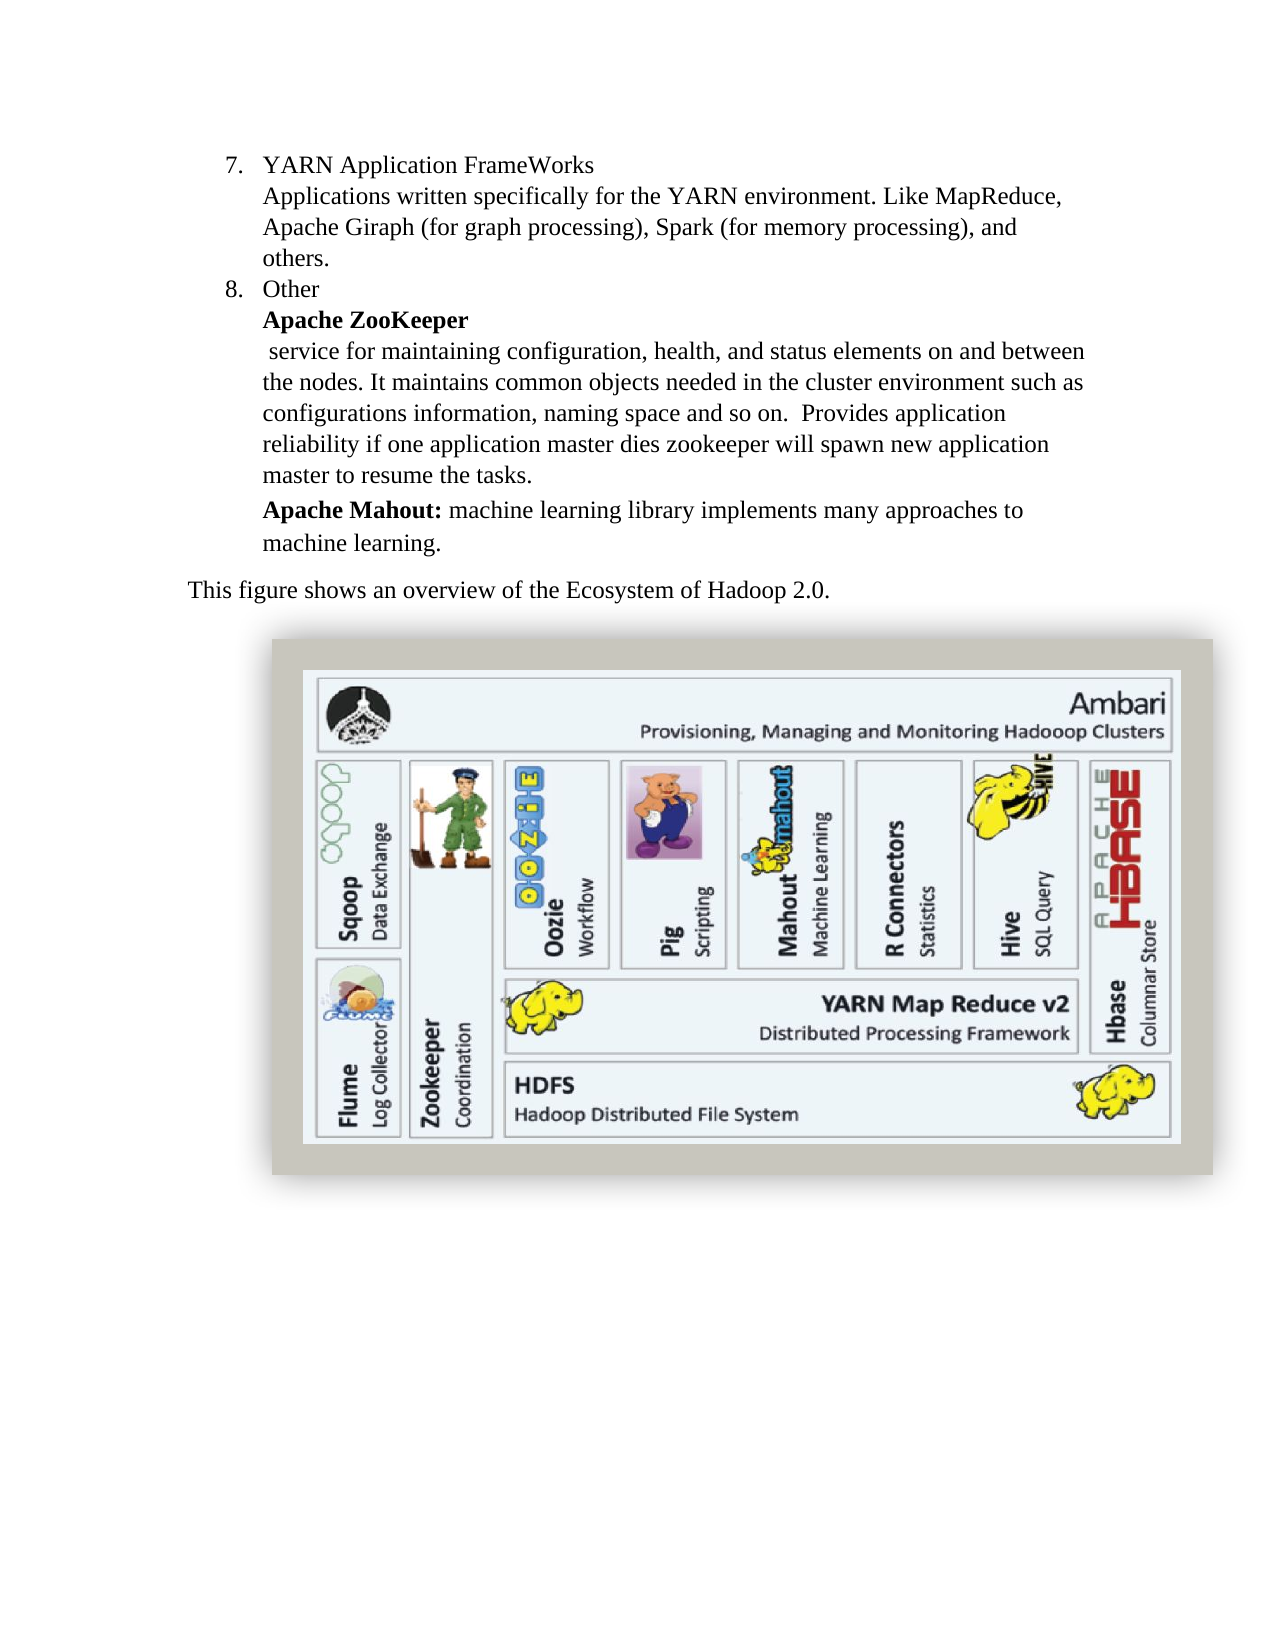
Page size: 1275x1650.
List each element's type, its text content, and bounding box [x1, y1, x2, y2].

list Apache ZooKeeper [262, 305, 1087, 334]
list Other [225, 274, 1087, 303]
list Apache Mahout: machine learning library implements many approaches to machine learning. [225, 491, 1087, 557]
list Applications written specifically for the YARN environment. Like MapReduce, Apache Giraph (for graph processing), Spark (for memory processing), and others. [262, 181, 1087, 272]
list YARN Application FrameWorks [225, 150, 1087, 179]
picture [303, 670, 1181, 1144]
text This figure shows an overview of the Ecosystem of Hadoop 2.0. [187, 576, 1087, 604]
list service for maintaining configuration, health, and status elements on and between the nodes. It maintains common objects needed in the cluster environment such as configurations information, naming space and so on. Provides application reliability if one application master dies zookeeper will spawn new application master to resume the tasks. [262, 336, 1087, 489]
